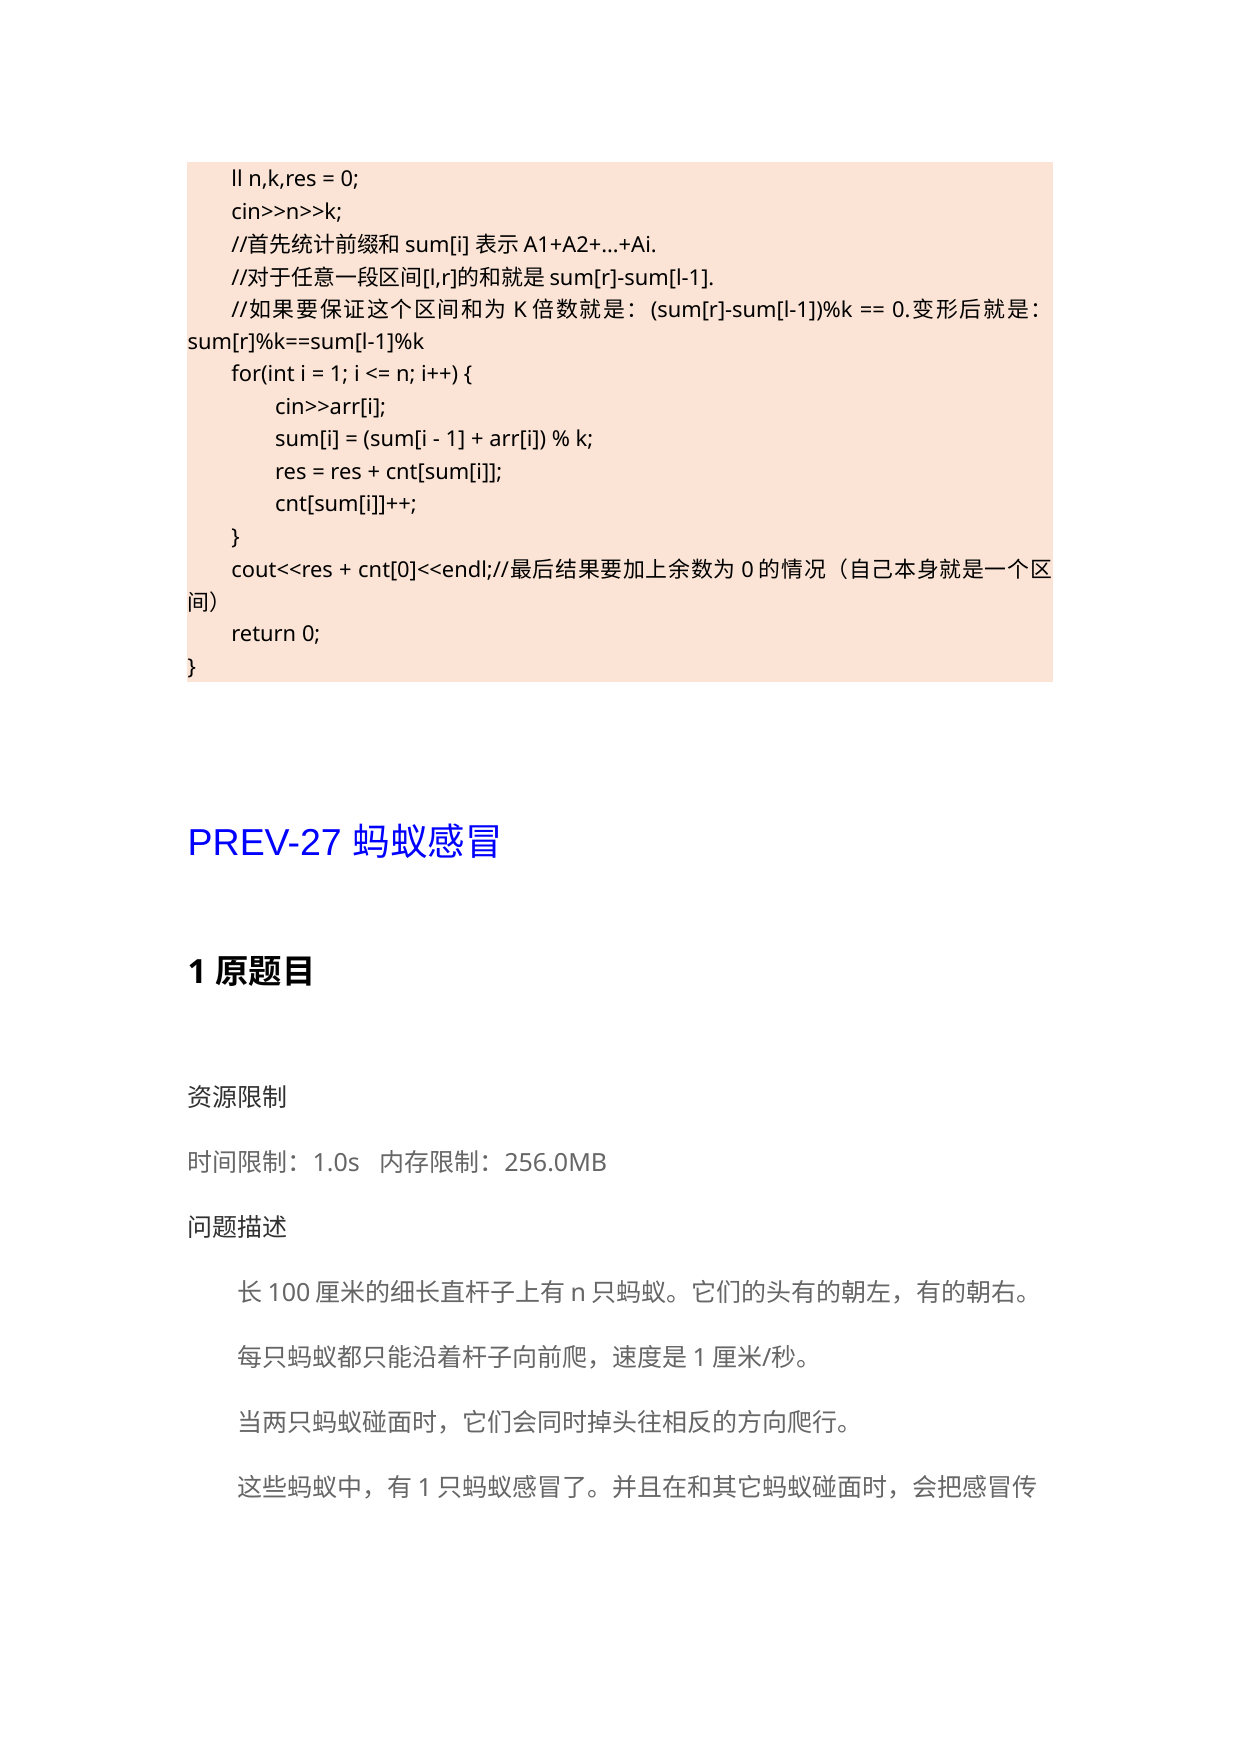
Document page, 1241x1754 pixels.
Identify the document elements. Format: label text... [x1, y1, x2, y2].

subtitle PREV-27 蚂蚁感冒 [187, 807, 1053, 872]
text cin>>n>>k; [187, 194, 1053, 227]
text } [187, 649, 1053, 682]
text for(int i = 1; i <= n; i++) { [187, 357, 1053, 389]
text sum[i] = (sum[i - 1] + arr[i]) % k; [187, 422, 1053, 454]
text cin>>arr[i]; [187, 389, 1053, 422]
text //首先统计前缀和sum[i] 表示A1+A2+…+Ai. [187, 227, 1053, 259]
text 问题描述 [187, 1193, 1053, 1258]
text res = res + cnt[sum[i]]; [187, 454, 1053, 487]
text //如果要保证这个区间和为K倍数就是：(sum[r]-sum[l-1])%k == 0.变形后就是：sum[r]%k==sum[l-1]%k [187, 292, 1053, 357]
text 时间限制：1.0s 内存限制：256.0MB [187, 1128, 1053, 1193]
text //对于任意一段区间[l,r]的和就是sum[r]-sum[l-1]. [187, 259, 1053, 292]
text } [187, 519, 1053, 552]
text 资源限制 [187, 1063, 1053, 1128]
text cout<<res + cnt[0]<<endl;//最后结果要加上余数为0的情况（自己本身就是一个区间） [187, 552, 1053, 617]
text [187, 1258, 1053, 1518]
subtitle 1 原题目 [187, 937, 1053, 1002]
text return 0; [187, 617, 1053, 649]
text cnt[sum[i]]++; [187, 487, 1053, 519]
text ll n,k,res = 0; [187, 162, 1053, 194]
